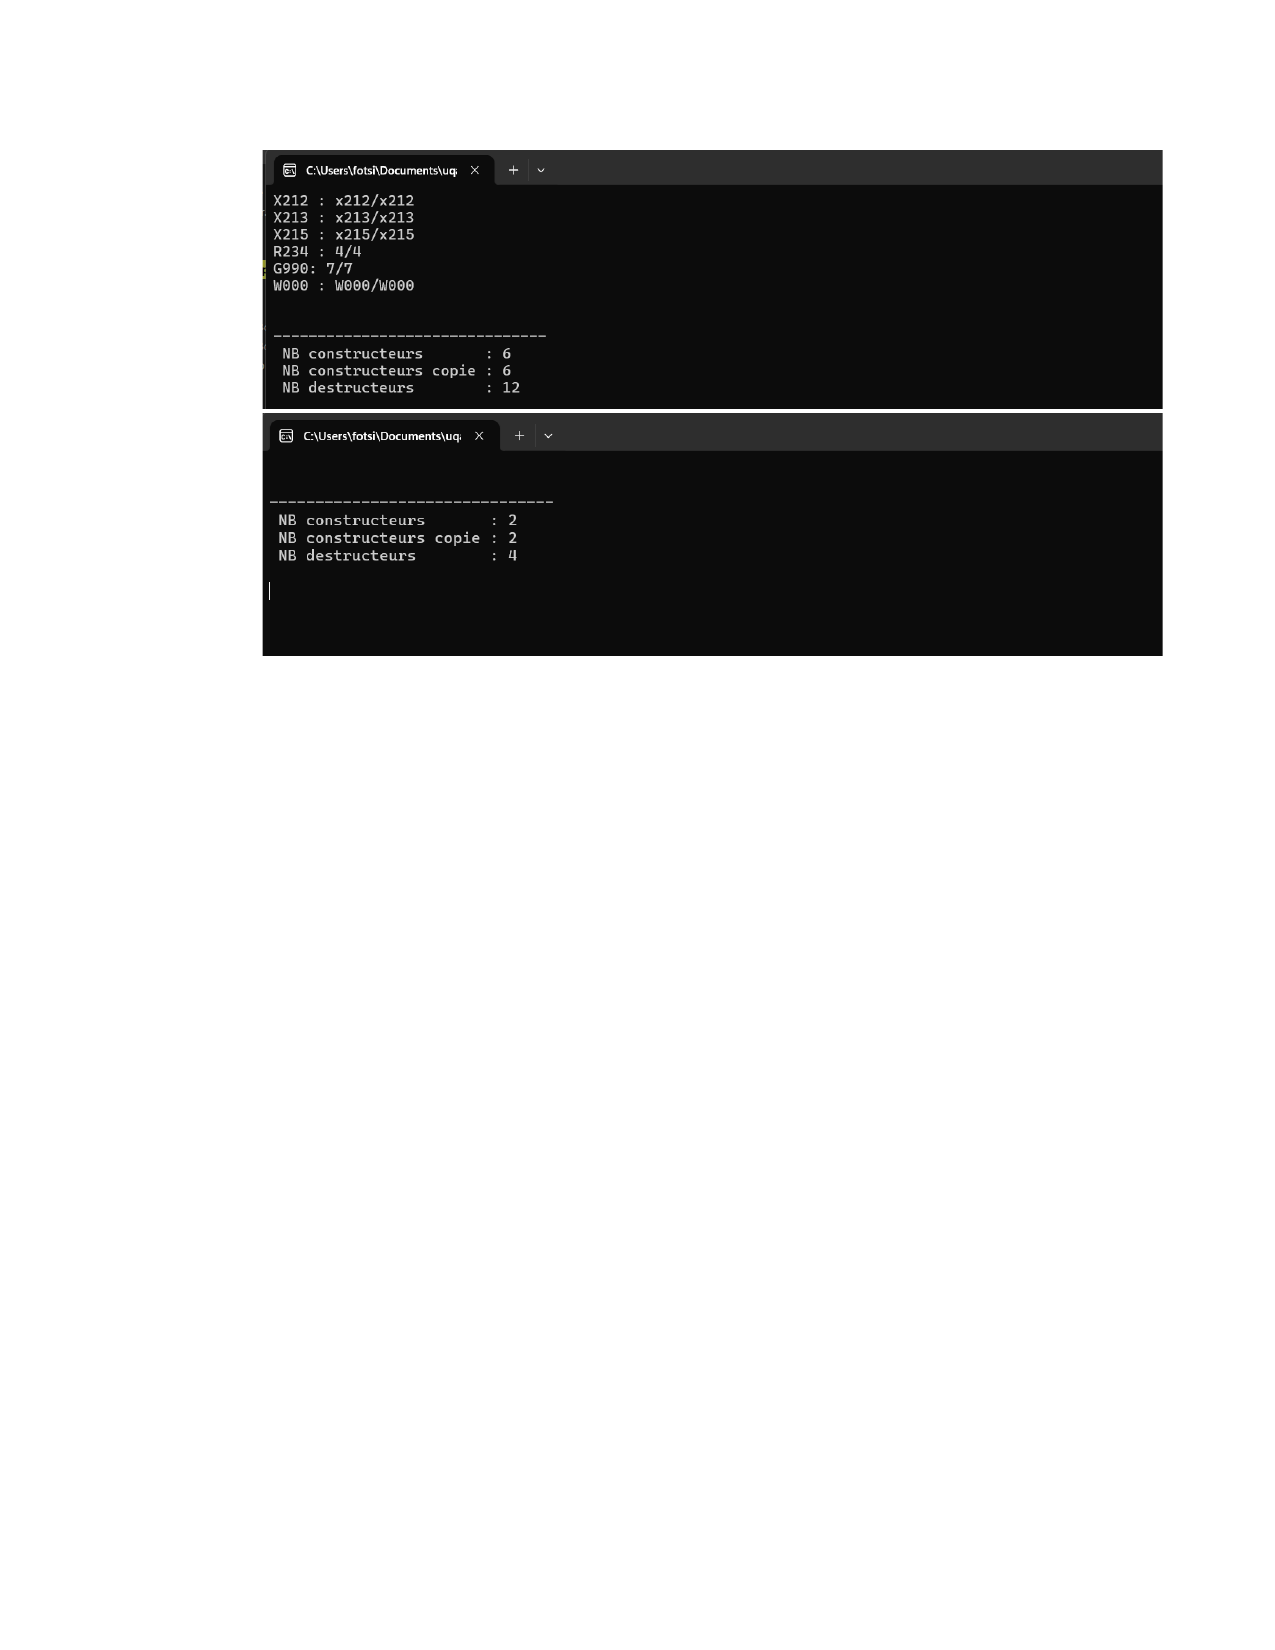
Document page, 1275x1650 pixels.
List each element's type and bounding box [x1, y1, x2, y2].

picture [262, 150, 1163, 409]
picture [262, 413, 1163, 656]
